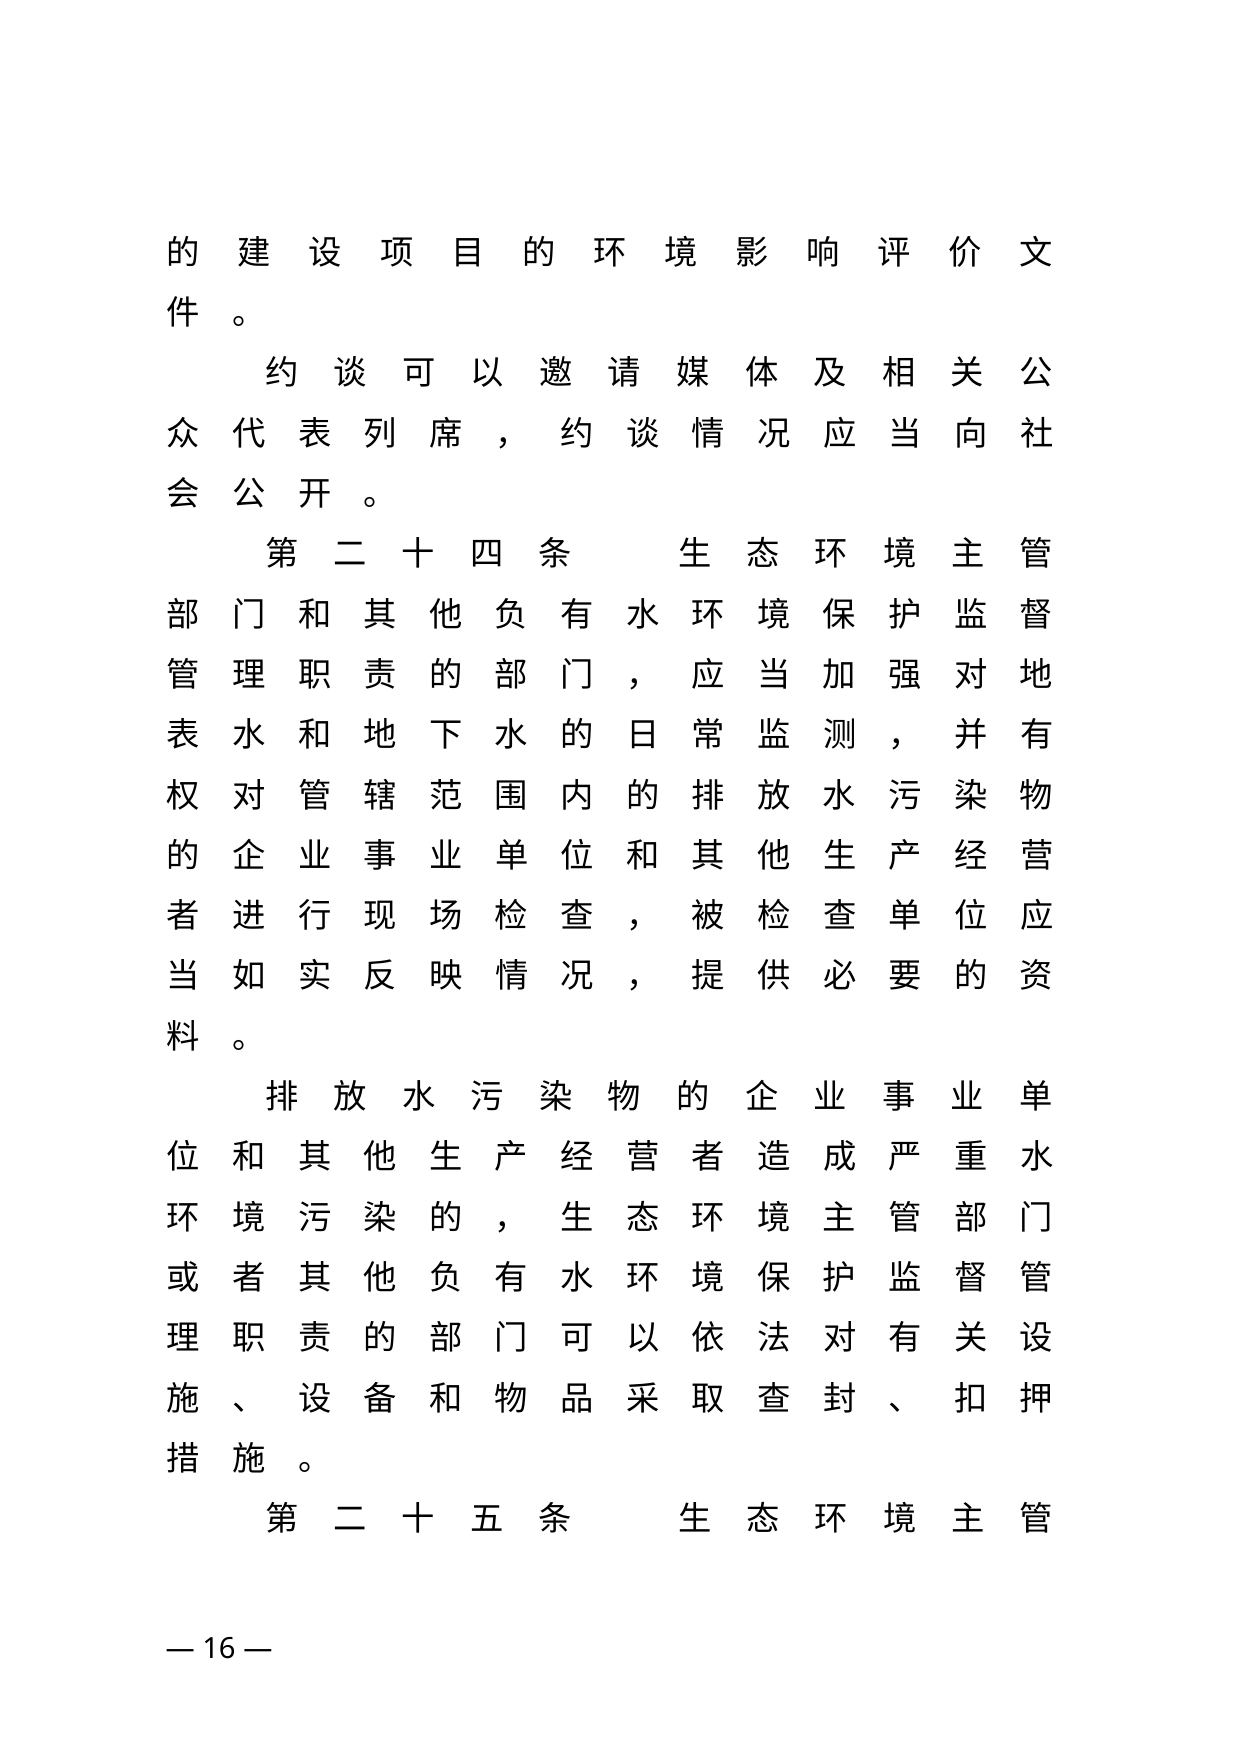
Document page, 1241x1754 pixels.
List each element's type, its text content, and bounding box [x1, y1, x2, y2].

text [167, 219, 1085, 340]
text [167, 1486, 1085, 1546]
text 排放水污染物的企业事业单位和其他生产经营者造成严重水环境污染的，生态环境主管部门或者其他负有水环境保护监督管理职责的部门可以依法对有关设施、设备和物品采取查封、扣押措施。 [167, 1064, 1085, 1486]
text 第二十四条 生态环境主管部门和其他负有水环境保护监督管理职责的部门，应当加强对地表水和地下水的日常监测，并有权对管辖范围内的排放水污染物的企业事业单位和其他生产经营者进行现场检查，被检查单位应当如实反映情况，提供必要的资料。 [167, 521, 1085, 1064]
text 约谈可以邀请媒体及相关公众代表列席，约谈情况应当向社会公开。 [167, 340, 1085, 521]
